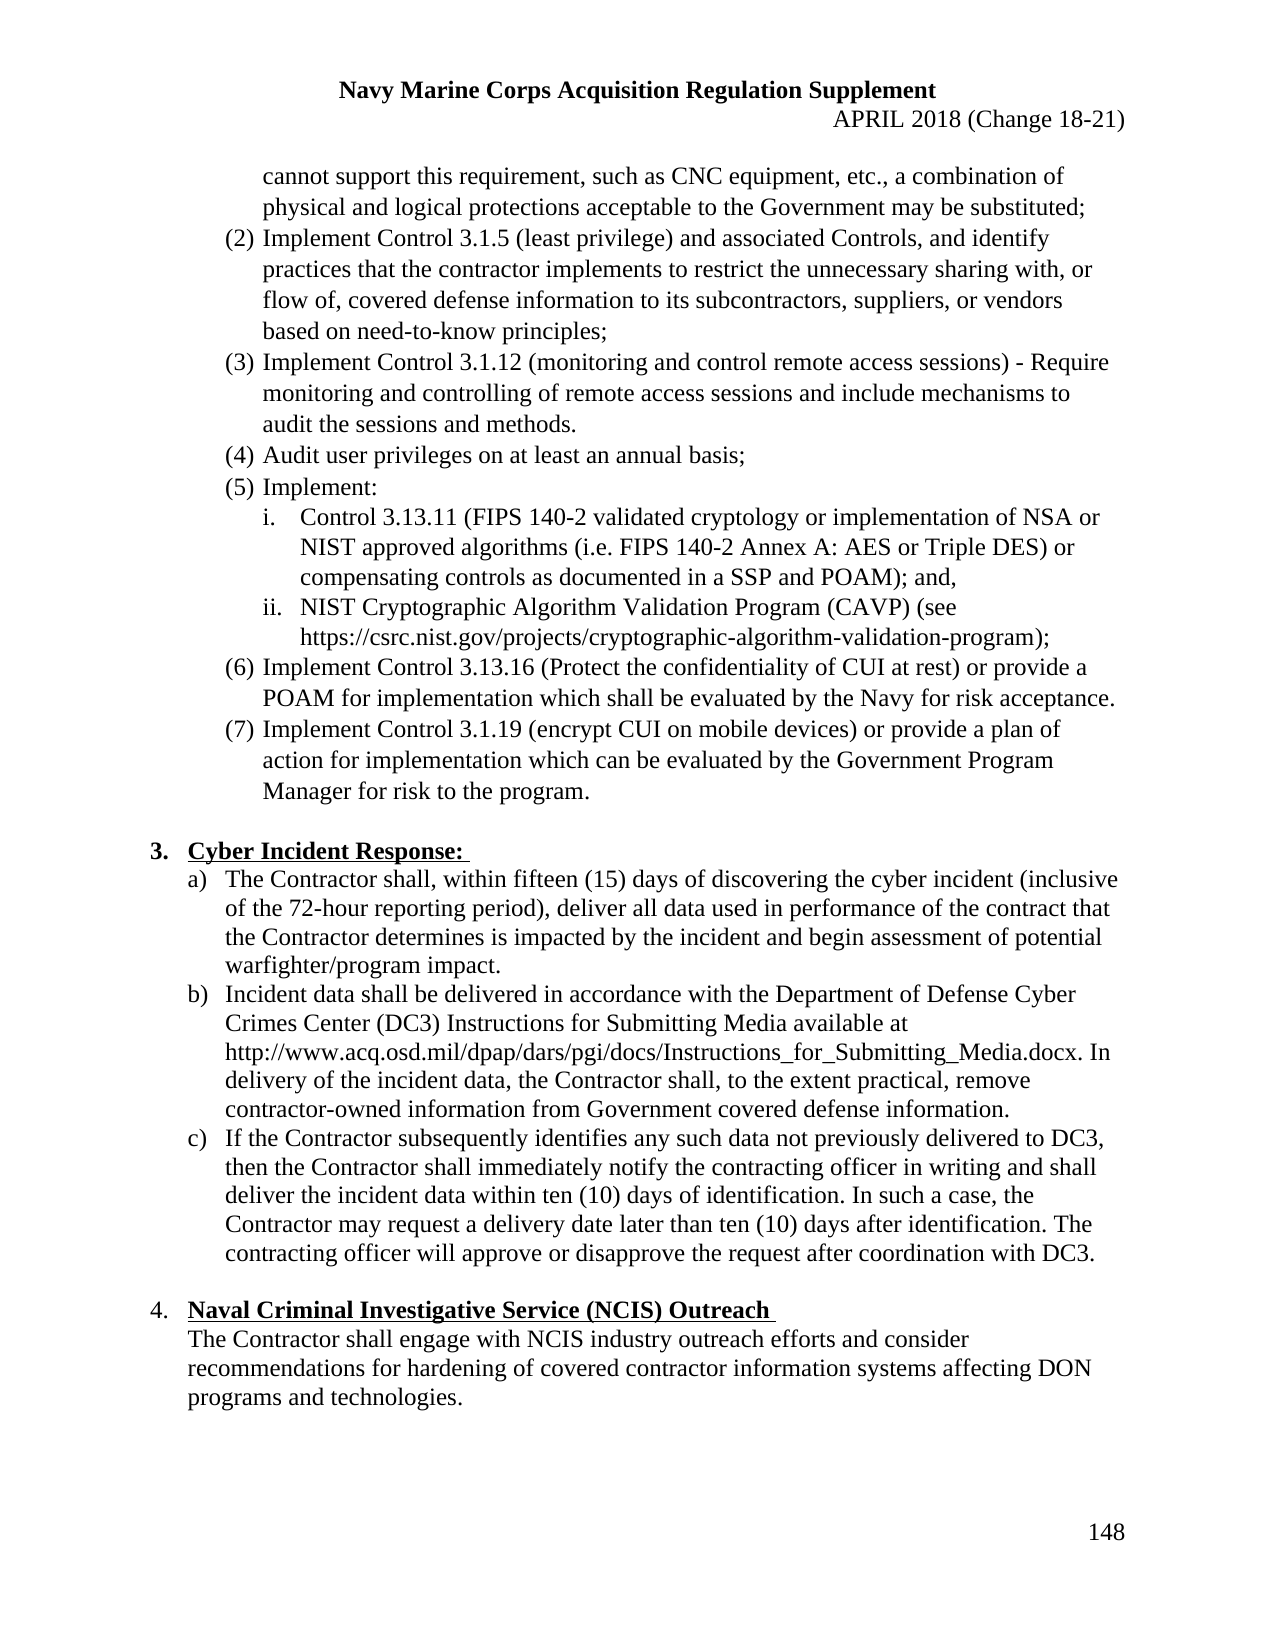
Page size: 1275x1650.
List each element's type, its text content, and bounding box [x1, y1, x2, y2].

list NIST Cryptographic Algorithm Validation Program (CAVP) (see https://csrc.nist.gov/projects/cryptographic-algorithm-validation-program); [262, 592, 1125, 651]
list Naval Criminal Investigative Service (NCIS) Outreach [150, 1296, 1125, 1324]
list Implement Control 3.13.16 (Protect the confidentiality of CUI at rest) or provide a POAM for implementation which shall be evaluated by the Navy for risk acceptance. [225, 652, 1125, 712]
list Implement Control 3.1.19 (encrypt CUI on mobile devices) or provide a plan of action for implementation which can be evaluated by the Government Program Manager for risk to the program. [225, 714, 1125, 805]
list If the Contractor subsequently identifies any such data not previously delivered to DC3, then the Contractor shall immediately notify the contracting officer in writing and shall deliver the incident data within ten (10) days of identification. In such a case, the Contractor may request a delivery date later than ten (10) days after identification. The contracting officer will approve or disapprove the request after coordination with DC3. [187, 1123, 1125, 1267]
list Implement Control 3.1.5 (least privilege) and associated Controls, and identify practices that the contractor implements to restrict the unnecessary sharing with, or flow of, covered defense information to its subcontractors, suppliers, or vendors based on need-to-know principles; [225, 223, 1125, 345]
list Cyber Incident Response: [150, 838, 1080, 864]
list Implement: [225, 472, 1125, 500]
list Implement Control 3.1.12 (monitoring and control remote access sessions) - Require monitoring and controlling of remote access sessions and include mechanisms to audit the sessions and methods. [225, 347, 1125, 438]
list Control 3.13.11 (FIPS 140-2 validated cryptology or implementation of NSA or NIST approved algorithms (i.e. FIPS 140-2 Annex A: AES or Triple DES) or compensating controls as documented in a SSP and POAM); and, [262, 502, 1125, 591]
list The Contractor shall, within fifteen (15) days of discovering the cyber incident (inclusive of the 72-hour reporting period), deliver all data used in performance of the contract that the Contractor determines is impacted by the incident and begin assessment of potential warfighter/program impact. [187, 864, 1125, 979]
list Audit user privileges on at least an annual basis; [225, 441, 1125, 469]
text The Contractor shall engage with NCIS industry outreach efforts and consider recommendations for hardening of covered contractor information systems affecting DON programs and technologies. [187, 1324, 1125, 1411]
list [225, 161, 1125, 221]
list Incident data shall be delivered in accordance with the Department of Defense Cyber Crimes Center (DC3) Instructions for Submitting Media available at http://www.acq.osd.mil/dpap/dars/pgi/docs/Instructions_for_Submitting_Media.docx. In delivery of the incident data, the Contractor shall, to the extent practical, remove contractor-owned information from Government covered defense information. [187, 979, 1125, 1123]
